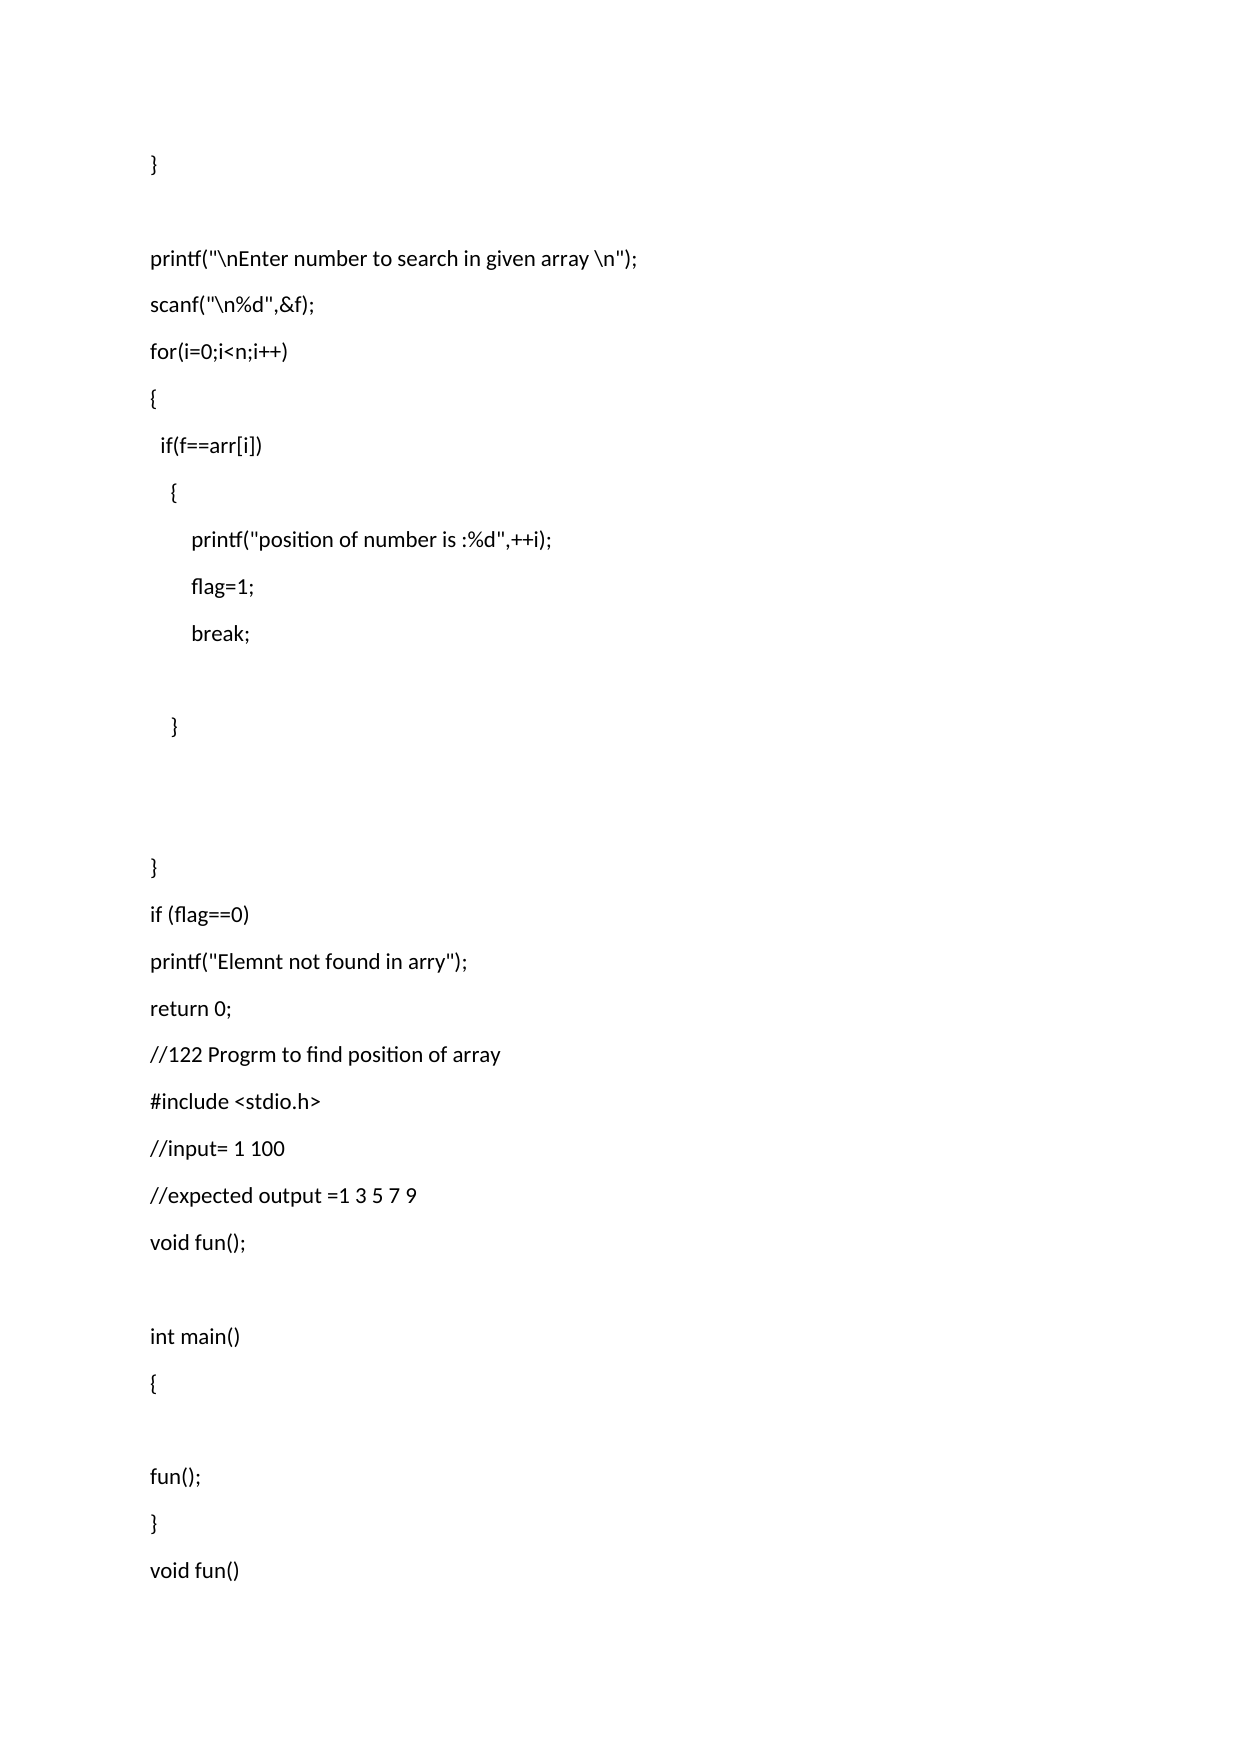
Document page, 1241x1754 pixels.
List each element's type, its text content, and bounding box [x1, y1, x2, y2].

text //122 Progrm to find position of array [150, 1041, 1090, 1069]
text void fun(); [150, 1228, 1090, 1256]
text //expected output =1 3 5 7 9 [150, 1181, 1090, 1209]
text { [150, 1369, 1090, 1397]
text void fun() [150, 1556, 1090, 1584]
text printf("position of number is :%d",++i); [150, 525, 1090, 553]
text fun(); [150, 1462, 1090, 1491]
text for(i=0;i<n;i++) [150, 337, 1090, 366]
text { [150, 384, 1090, 412]
text return 0; [150, 994, 1090, 1022]
text if (flag==0) [150, 900, 1090, 928]
text #include <stdio.h> [150, 1087, 1090, 1116]
text printf("\nEnter number to search in given array \n"); [150, 244, 1090, 272]
text if(f==arr[i]) [150, 431, 1090, 459]
text } [150, 712, 1090, 741]
text } [150, 150, 1090, 178]
text //input= 1 100 [150, 1134, 1090, 1162]
text { [150, 478, 1090, 506]
text printf("Elemnt not found in arry"); [150, 947, 1090, 975]
text flag=1; [150, 572, 1090, 600]
text } [150, 1509, 1090, 1537]
text int main() [150, 1322, 1090, 1350]
text scanf("\n%d",&f); [150, 291, 1090, 319]
text } [150, 853, 1090, 881]
text break; [150, 619, 1090, 647]
